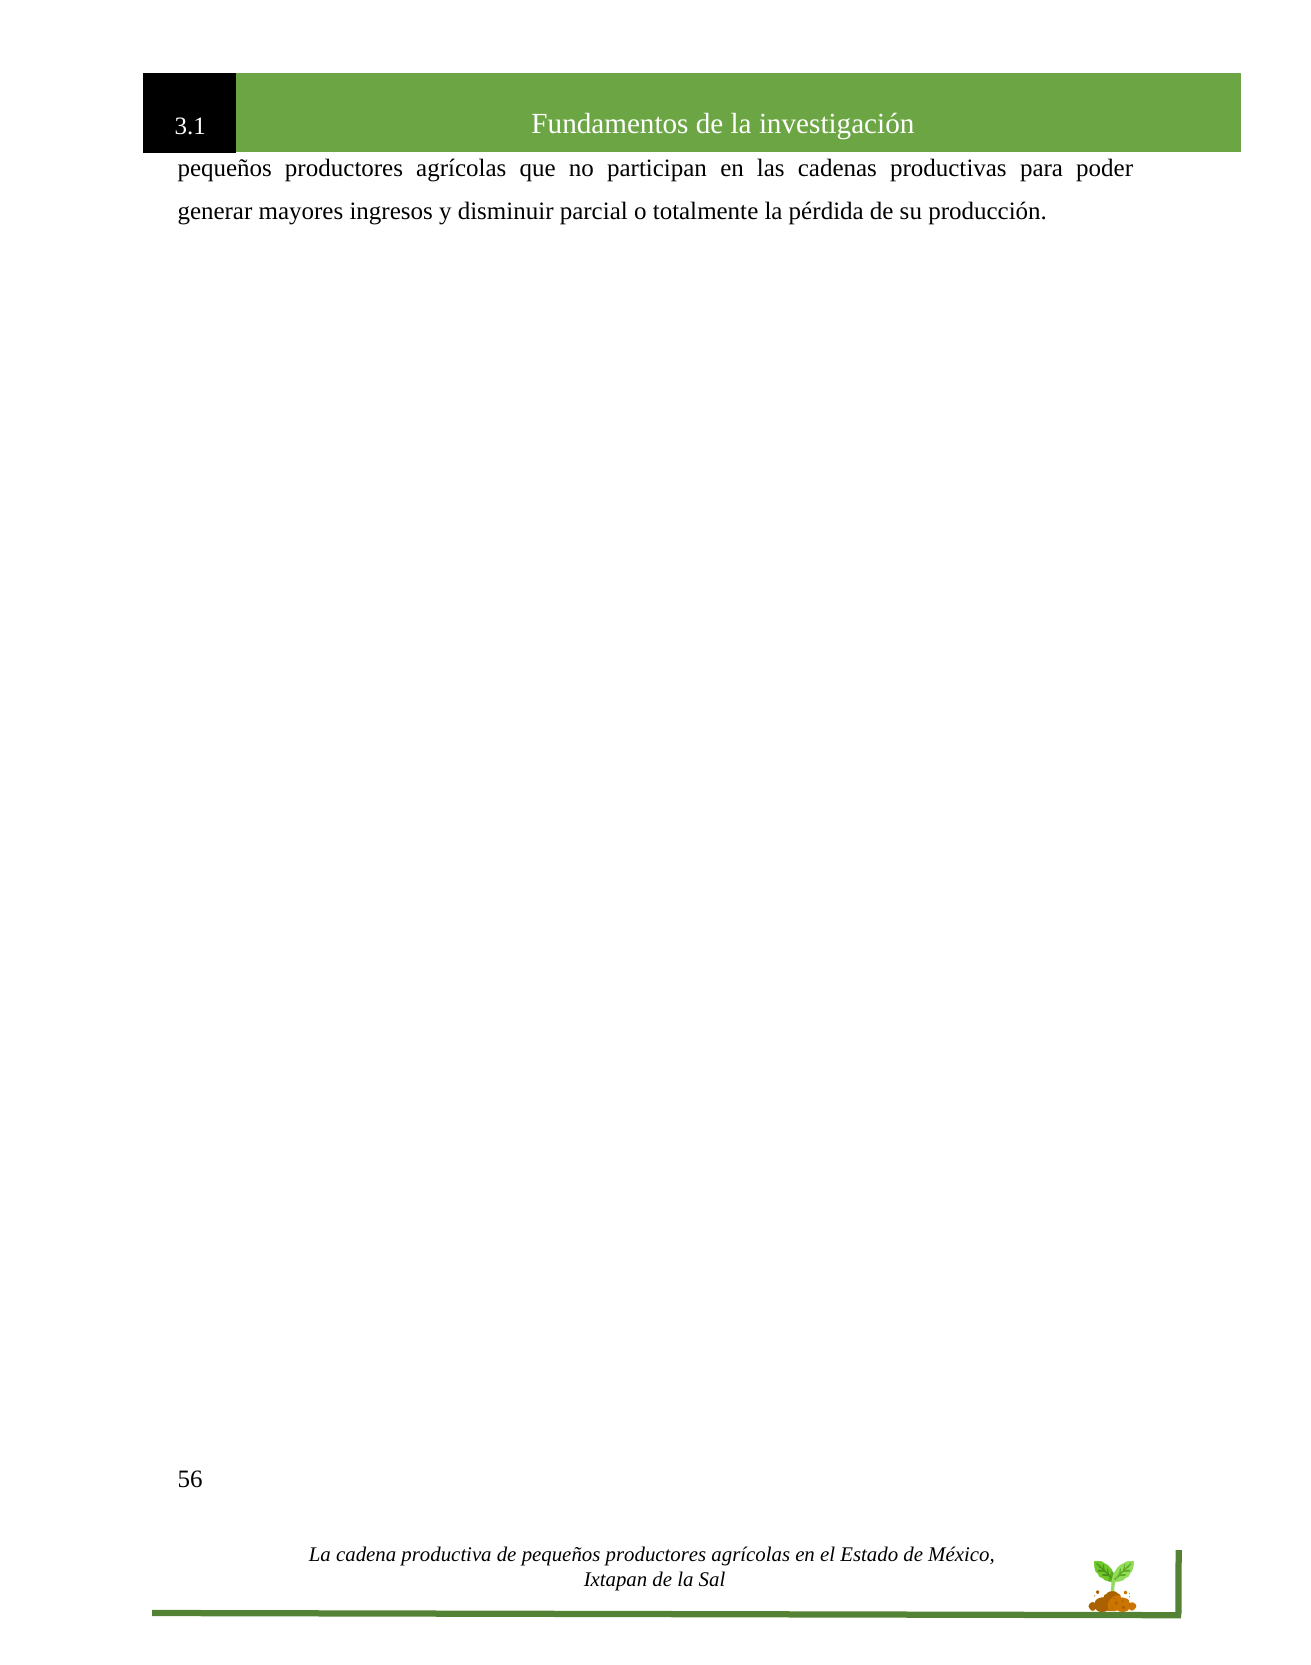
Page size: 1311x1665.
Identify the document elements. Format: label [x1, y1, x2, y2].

picture [1086, 1561, 1138, 1612]
text [177, 153, 1133, 224]
